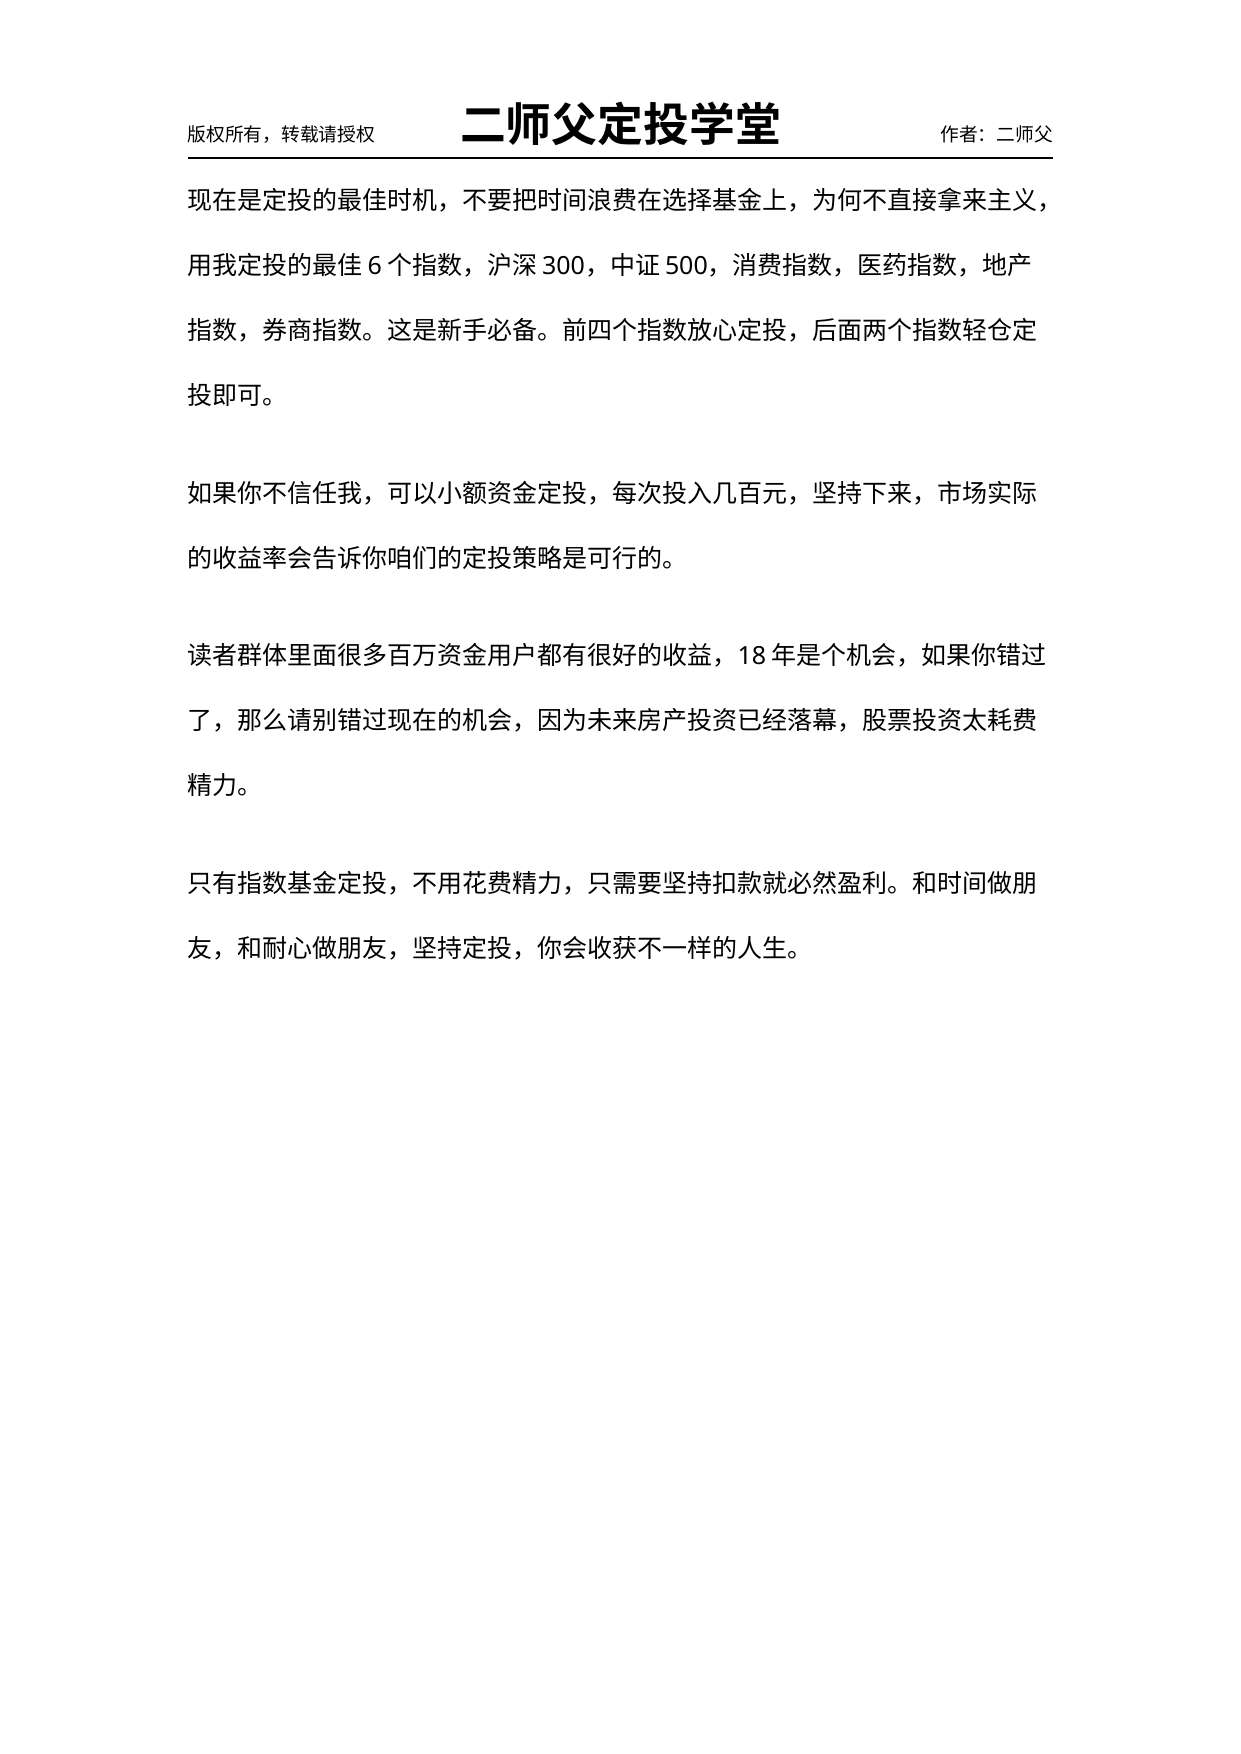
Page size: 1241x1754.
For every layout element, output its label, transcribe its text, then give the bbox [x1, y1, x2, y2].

text 只有指数基金定投，不用花费精力，只需要坚持扣款就必然盈利。和时间做朋友，和耐心做朋友，坚持定投，你会收获不一样的人生。 [187, 849, 1053, 979]
text 现在是定投的最佳时机，不要把时间浪费在选择基金上，为何不直接拿来主义，用我定投的最佳6个指数，沪深300，中证500，消费指数，医药指数，地产指数，券商指数。这是新手必备。前四个指数放心定投，后面两个指数轻仓定投即可。 [187, 166, 1053, 426]
text 如果你不信任我，可以小额资金定投，每次投入几百元，坚持下来，市场实际的收益率会告诉你咱们的定投策略是可行的。 [187, 459, 1053, 589]
text 读者群体里面很多百万资金用户都有很好的收益，18年是个机会，如果你错过了，那么请别错过现在的机会，因为未来房产投资已经落幕，股票投资太耗费精力。 [187, 621, 1053, 816]
